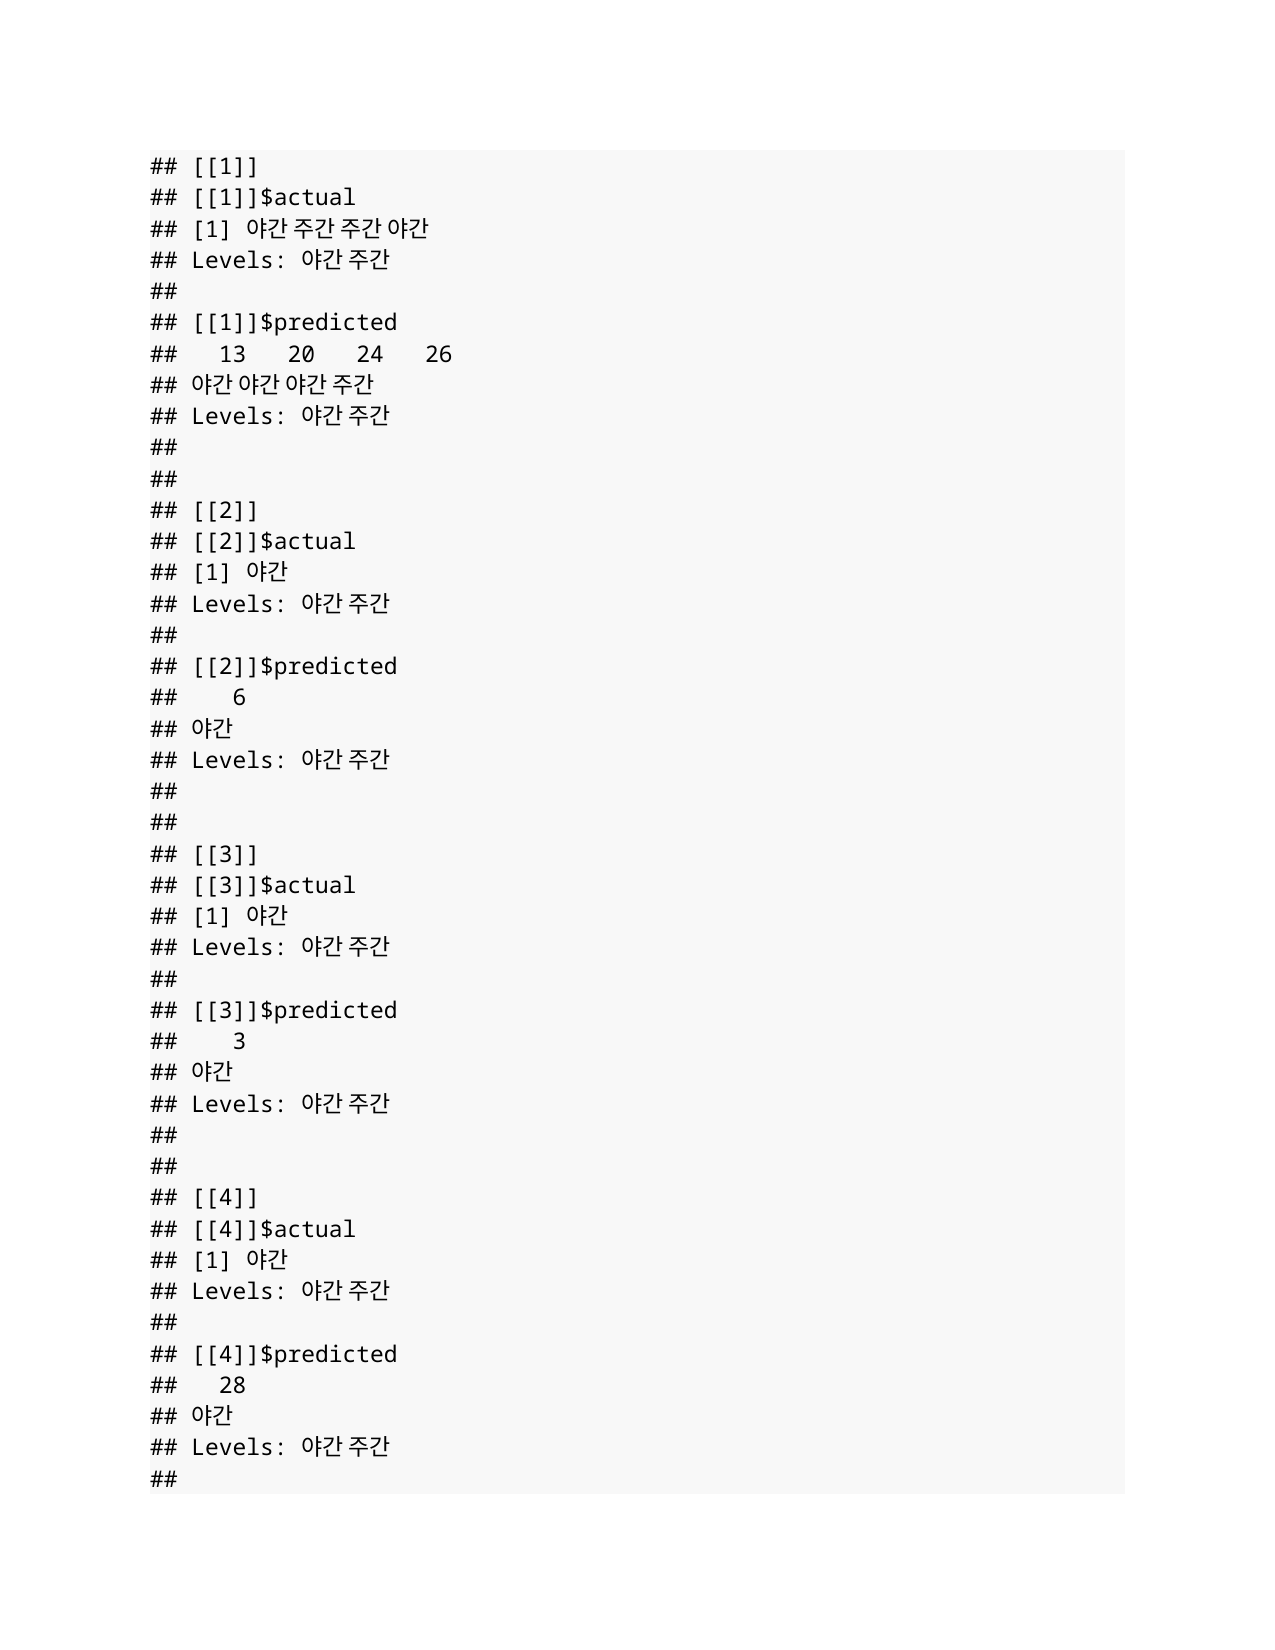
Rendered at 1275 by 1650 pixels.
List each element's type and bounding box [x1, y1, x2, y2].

text [150, 150, 1125, 1494]
